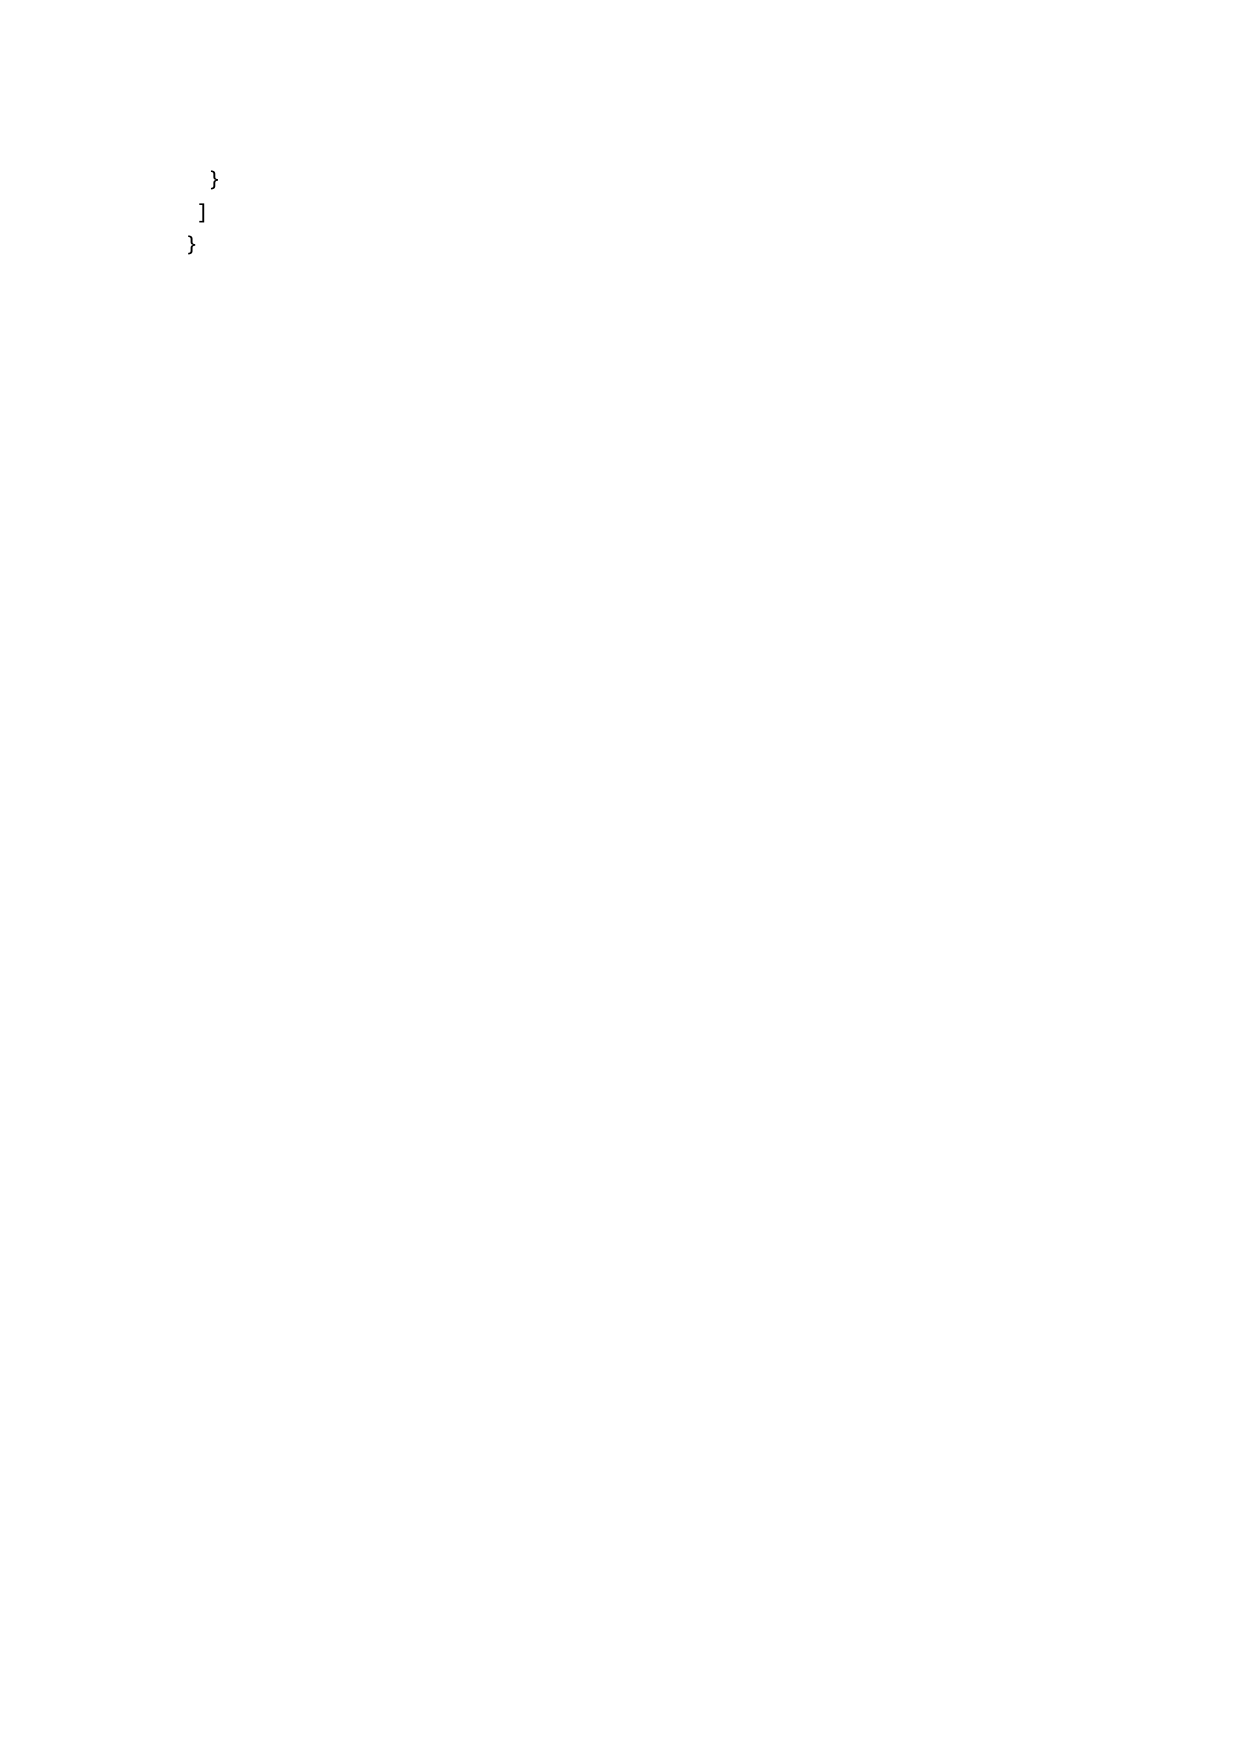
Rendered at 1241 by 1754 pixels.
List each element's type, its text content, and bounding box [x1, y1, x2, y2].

text } [187, 162, 1053, 194]
text } [187, 227, 1053, 259]
text ] [187, 194, 1053, 227]
